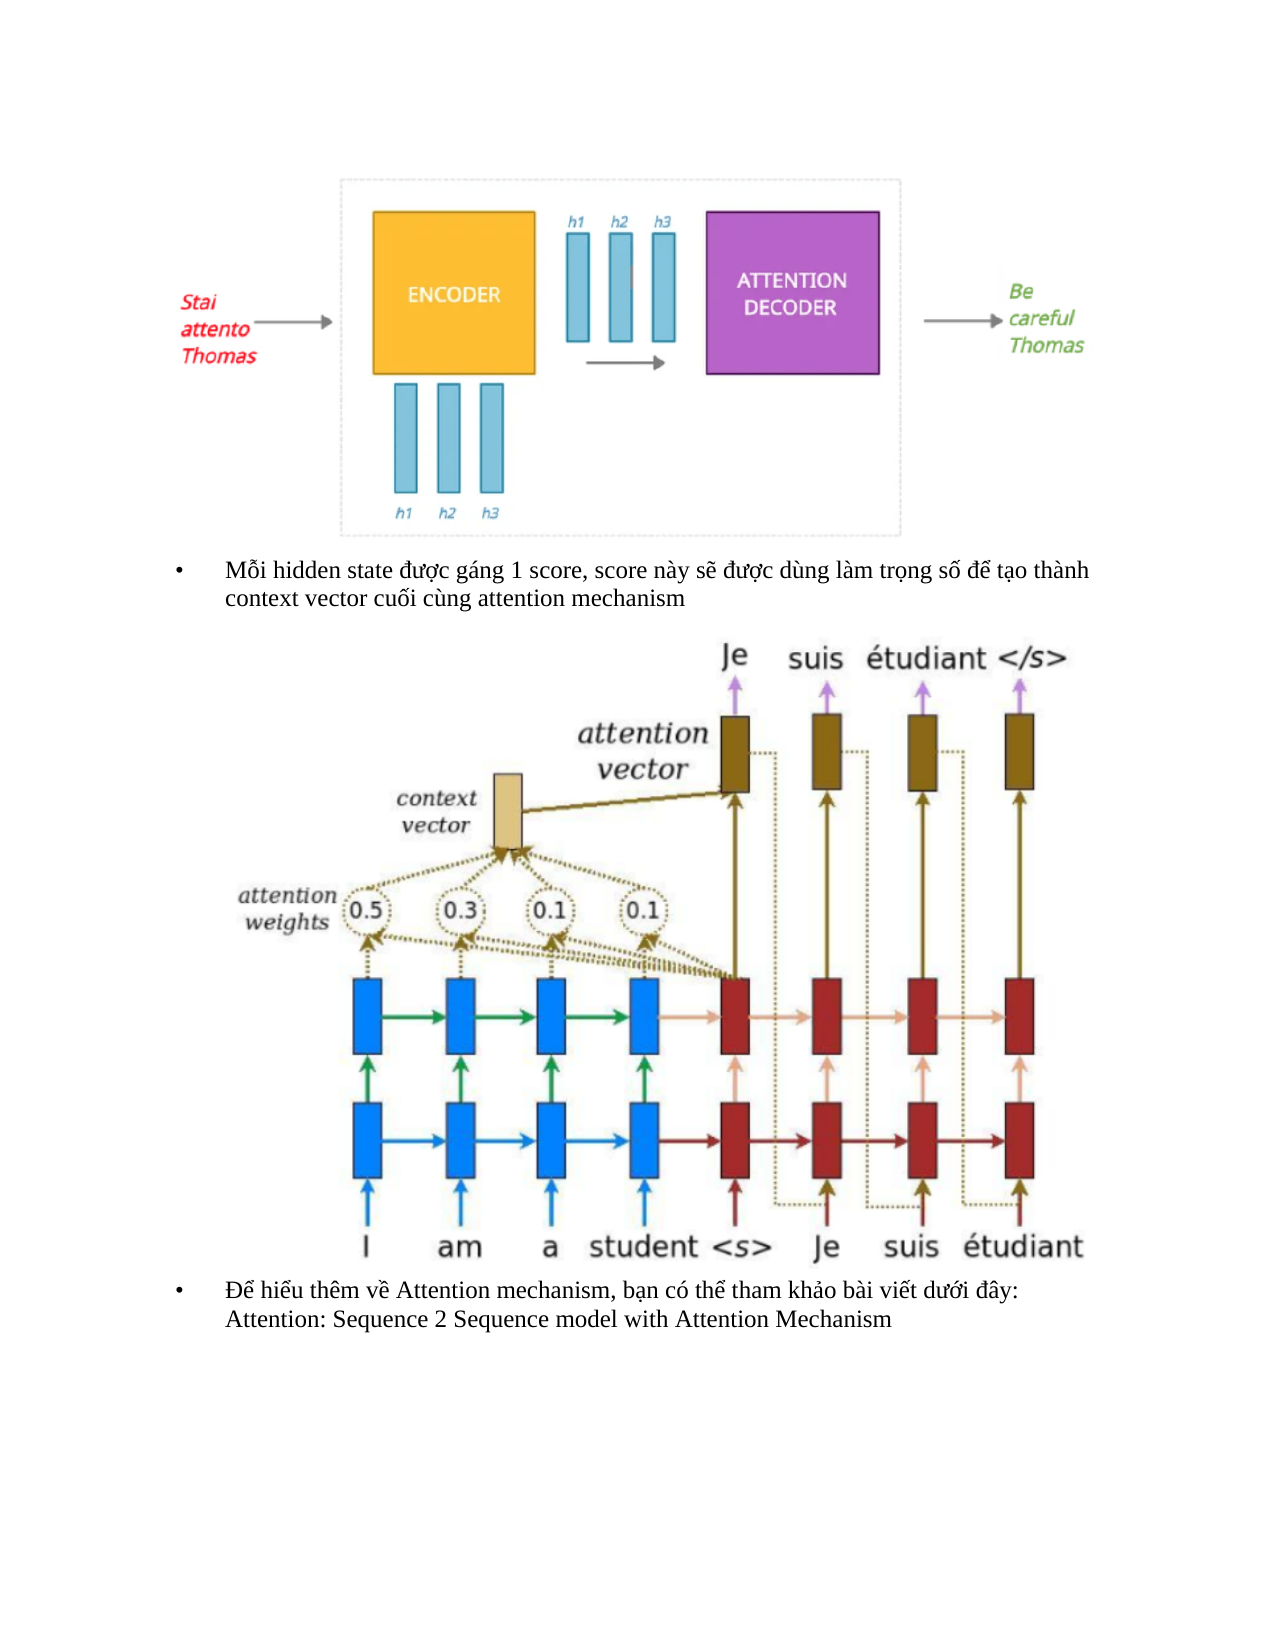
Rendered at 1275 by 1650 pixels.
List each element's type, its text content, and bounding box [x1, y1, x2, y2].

list Để hiểu thêm về Attention mechanism, bạn có thể tham khảo bài viết dưới đây: Attention: Sequence 2 Sequence model with Attention Mechanism [175, 1275, 1125, 1332]
picture [175, 616, 1150, 1272]
list Mỗi hidden state được gáng 1 score, score này sẽ được dùng làm trọng số để tạo thành context vector cuối cùng attention mechanism [175, 555, 1125, 612]
picture [150, 150, 1125, 551]
